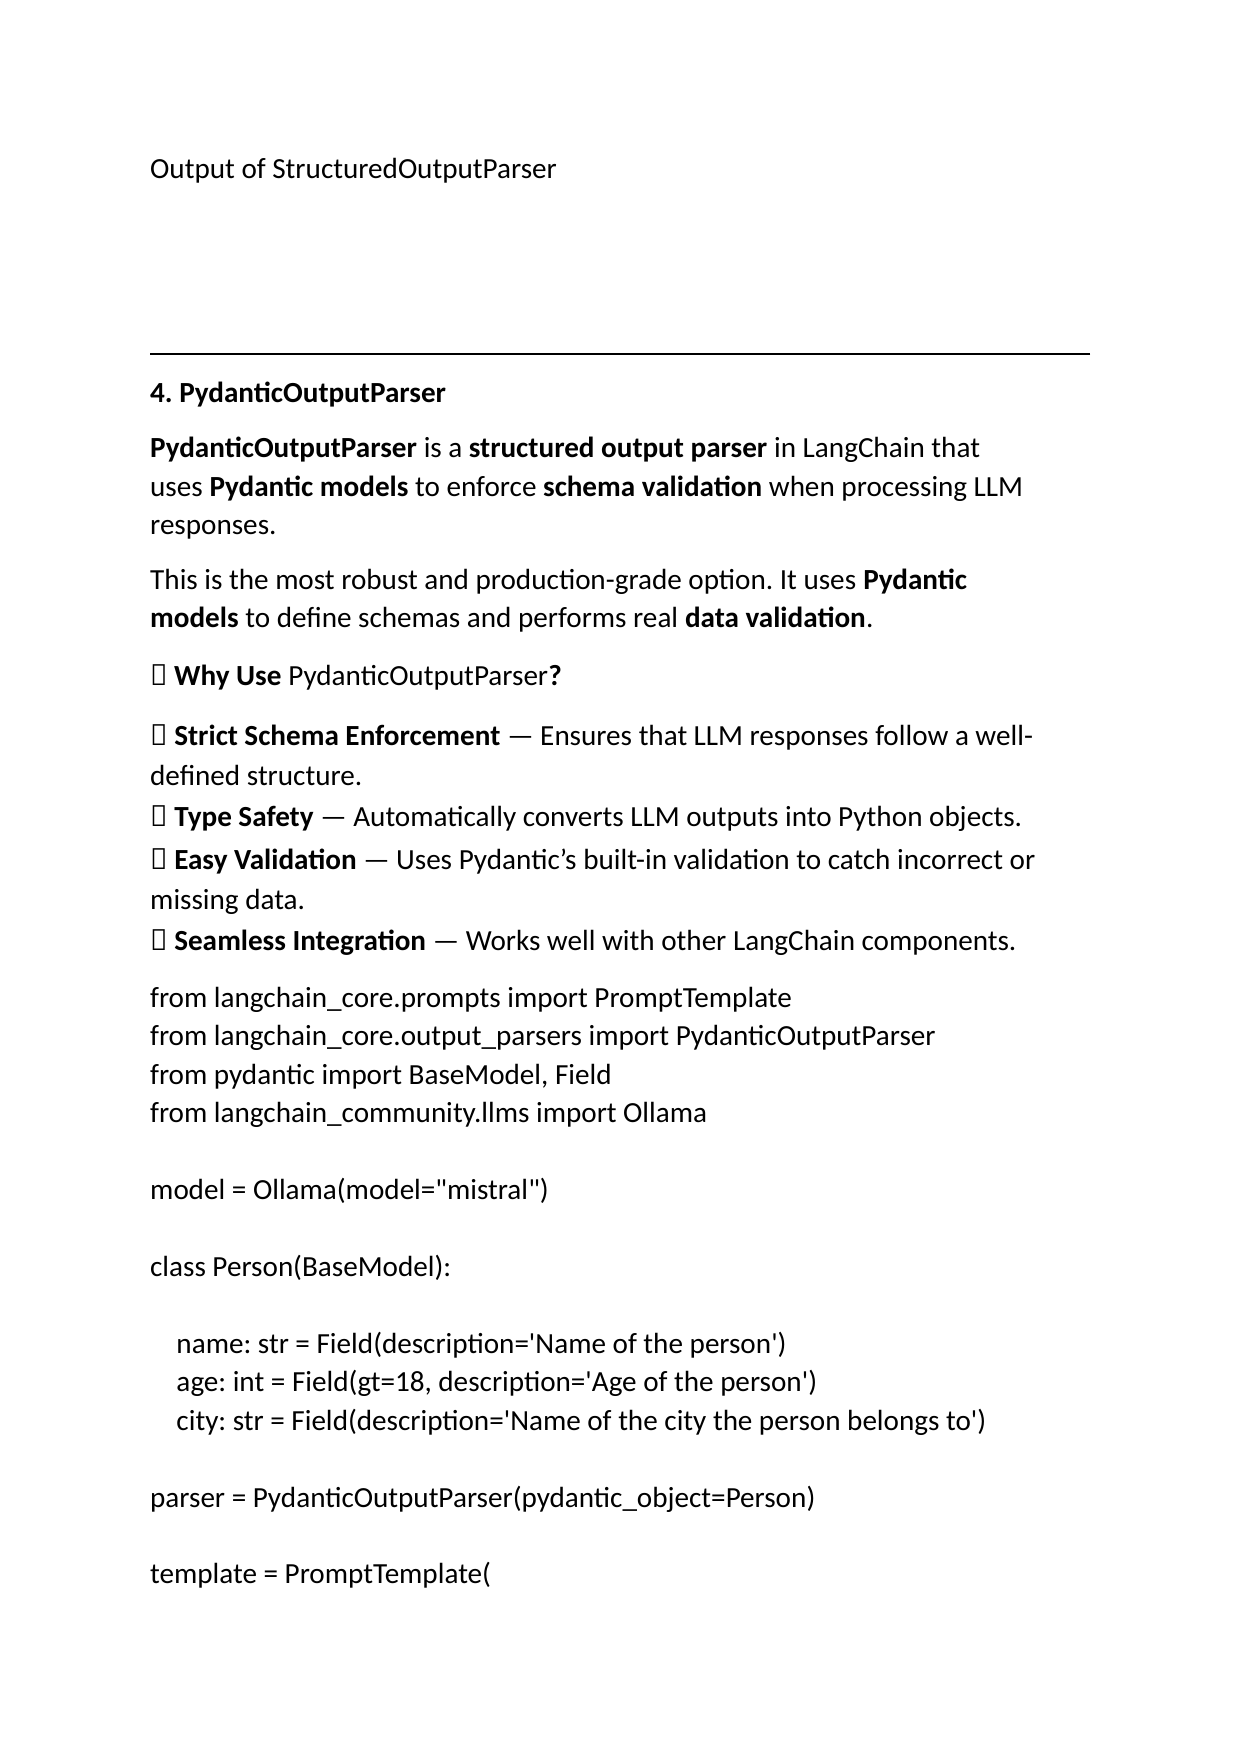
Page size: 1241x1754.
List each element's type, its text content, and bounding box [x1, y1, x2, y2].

text 🧪 Why Use PydanticOutputParser? [150, 655, 1090, 694]
text Output of StructuredOutputParser [150, 150, 1090, 186]
text 4. PydanticOutputParser [150, 374, 1090, 410]
text PydanticOutputParser is a structured output parser in LangChain that uses Pydantic models to enforce schema validation when processing LLM responses. [150, 429, 1090, 542]
text ✅ Strict Schema Enforcement — Ensures that LLM responses follow a well-defined structure. ✅ Type Safety — Automatically converts LLM outputs into Python objects. ✅ Easy Validation — Uses Pydantic’s built-in validation to catch incorrect or missing data. ✅ Seamless Integration — Works well with other LangChain components. [150, 714, 1090, 959]
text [150, 979, 1090, 1591]
text This is the most robust and production-grade option. It uses Pydantic models to define schemas and performs real data validation. [150, 561, 1090, 635]
